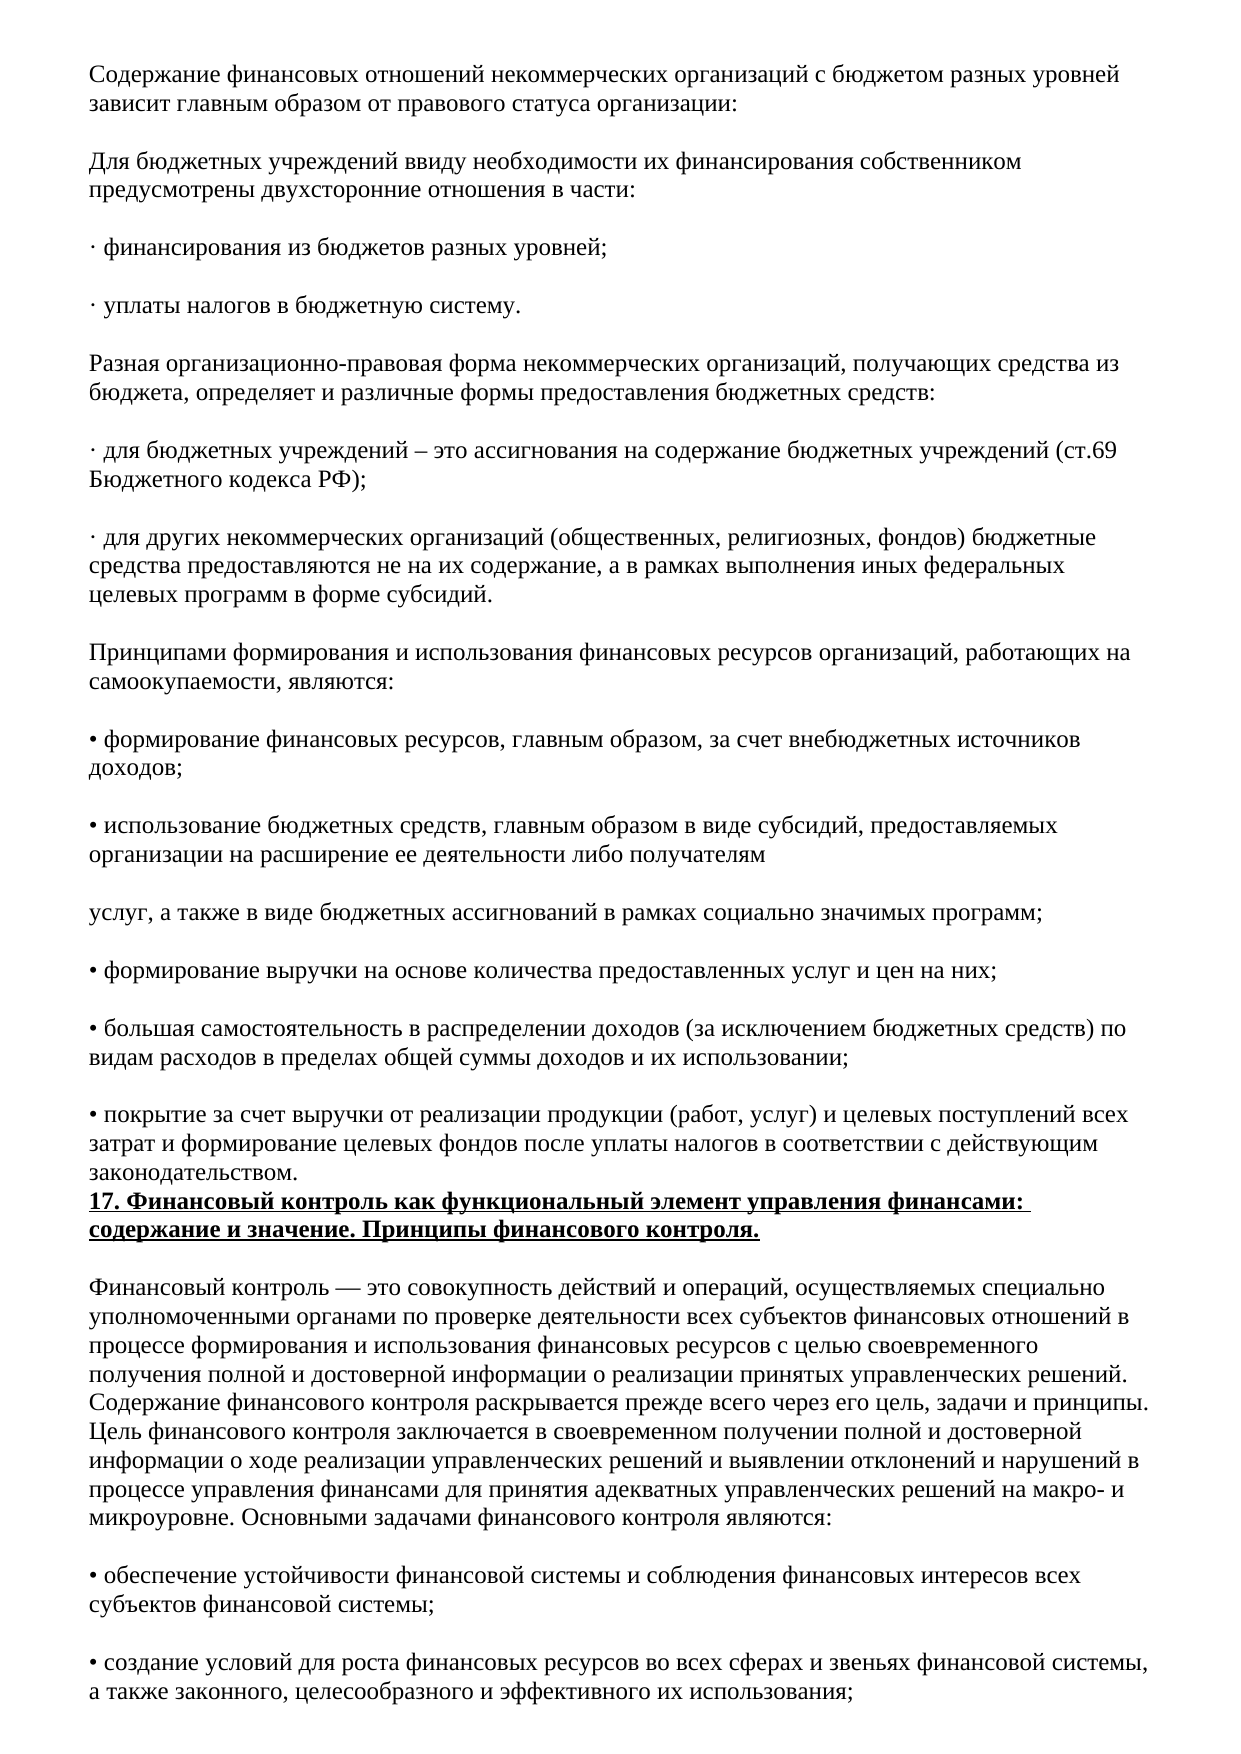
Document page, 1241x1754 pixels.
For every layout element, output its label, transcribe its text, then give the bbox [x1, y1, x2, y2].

text услуг, а также в виде бюджетных ассигнований в рамках социально значимых программ; [89, 897, 1152, 926]
text Принципами формирования и использования финансовых ресурсов организаций, работающих на самоокупаемости, являются: [89, 637, 1152, 694]
text • большая самостоятельность в распределении доходов (за исключением бюджетных средств) по видам расходов в пределах общей суммы доходов и их использовании; [89, 1013, 1152, 1070]
text • обеспечение устойчивости финансовой системы и соблюдения финансовых интересов всех субъектов финансовой системы; [89, 1560, 1152, 1618]
text Финансовый контроль — это совокупность действий и операций, осуществляемых специально уполномоченными органами по проверке деятельности всех субъектов финансовых отношений в процессе формирования и использования финансовых ресурсов с целью своевременного получения полной и достоверной информации о реализации принятых управленческих решений. Содержание финансового контроля раскрывается прежде всего через его цель, задачи и принципы. Цель финансового контроля заключается в своевременном получении полной и достоверной информации о ходе реализации управленческих решений и выявлении отклонений и нарушений в процессе управления финансами для принятия адекватных управленческих решений на макро- и микроуровне. Основными задачами финансового контроля являются: [89, 1272, 1152, 1531]
text Разная организационно-правовая форма некоммерческих организаций, получающих средства из бюджета, определяет и различные формы предоставления бюджетных средств: [89, 348, 1152, 406]
text Содержание финансовых отношений некоммерческих организаций с бюджетом разных уровней зависит главным образом от правового статуса организации: [89, 59, 1152, 117]
text • использование бюджетных средств, главным образом в виде субсидий, предоставляемых организации на расширение ее деятельности либо получателям [89, 810, 1152, 868]
text · финансирования из бюджетов разных уровней; [89, 232, 1152, 261]
text · для других некоммерческих организаций (общественных, религиозных, фондов) бюджетные средства предоставляются не на их содержание, а в рамках выполнения иных федеральных целевых программ в форме субсидий. [89, 522, 1152, 608]
text · для бюджетных учреждений – это ассигнования на содержание бюджетных учреждений (ст.69 Бюджетного кодекса РФ); [89, 435, 1152, 492]
text 17. Финансовый контроль как функциональный элемент управления финансами: содержание и значение. Принципы финансового контроля. [89, 1186, 1152, 1243]
text Для бюджетных учреждений ввиду необходимости их финансирования собственником предусмотрены двухсторонние отношения в части: [89, 146, 1152, 203]
text • покрытие за счет выручки от реализации продукции (работ, услуг) и целевых поступлений всех затрат и формирование целевых фондов после уплаты налогов в соответствии с действующим законодательством. [89, 1099, 1152, 1186]
text • формирование выручки на основе количества предоставленных услуг и цен на них; [89, 955, 1152, 984]
text • создание условий для роста финансовых ресурсов во всех сферах и звеньях финансовой системы, а также законного, целесообразного и эффективного их использования; [89, 1647, 1152, 1704]
text · уплаты налогов в бюджетную систему. [89, 290, 1152, 319]
text • формирование финансовых ресурсов, главным образом, за счет внебюджетных источников доходов; [89, 724, 1152, 781]
